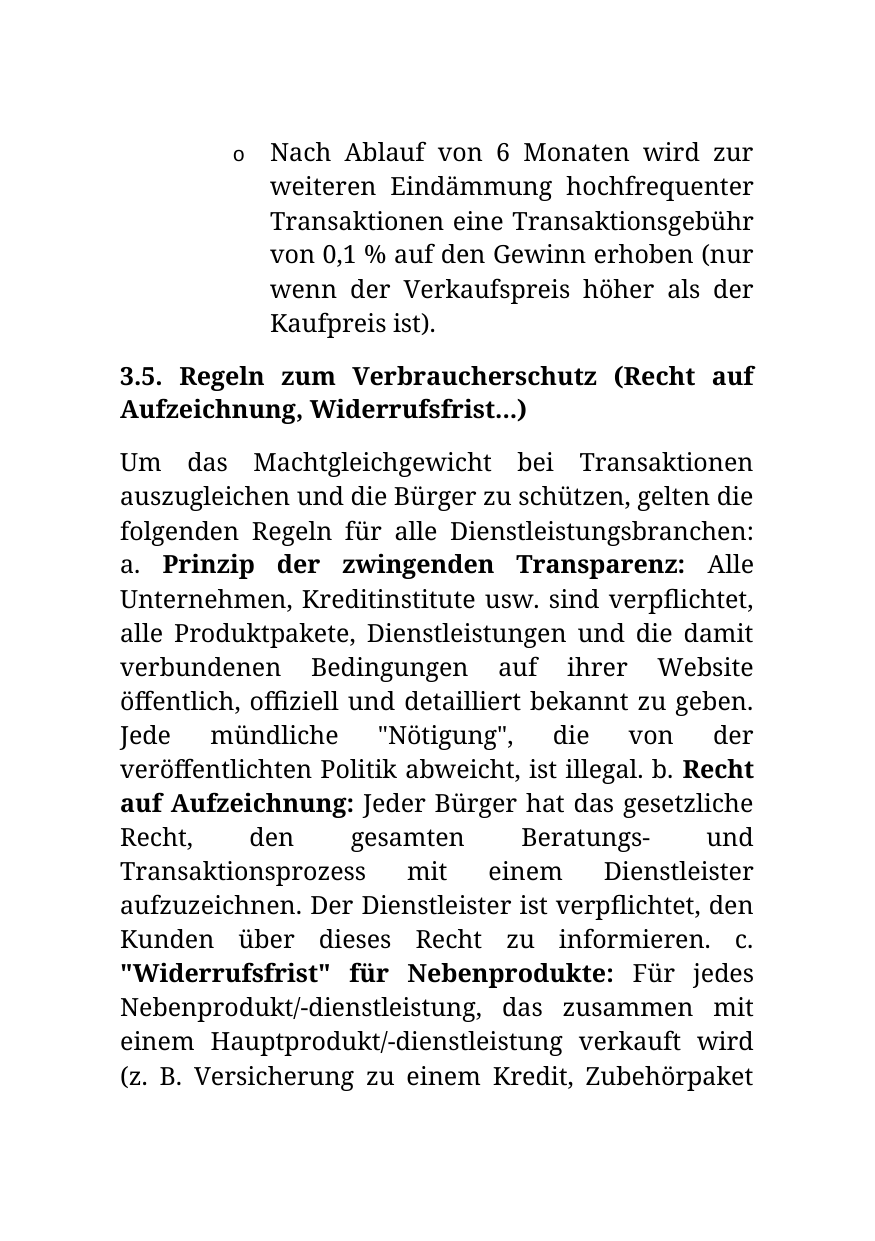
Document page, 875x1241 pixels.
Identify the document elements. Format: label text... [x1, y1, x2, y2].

list Nach Ablauf von 6 Monaten wird zur weiteren Eindämmung hochfrequenter Transaktionen eine Transaktionsgebühr von 0,1 % auf den Gewinn erhoben (nur wenn der Verkaufspreis höher als der Kaufpreis ist). [232, 135, 754, 339]
text 3.5. Regeln zum Verbraucherschutz (Recht auf Aufzeichnung, Widerrufsfrist...) [120, 358, 754, 426]
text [120, 445, 754, 1092]
